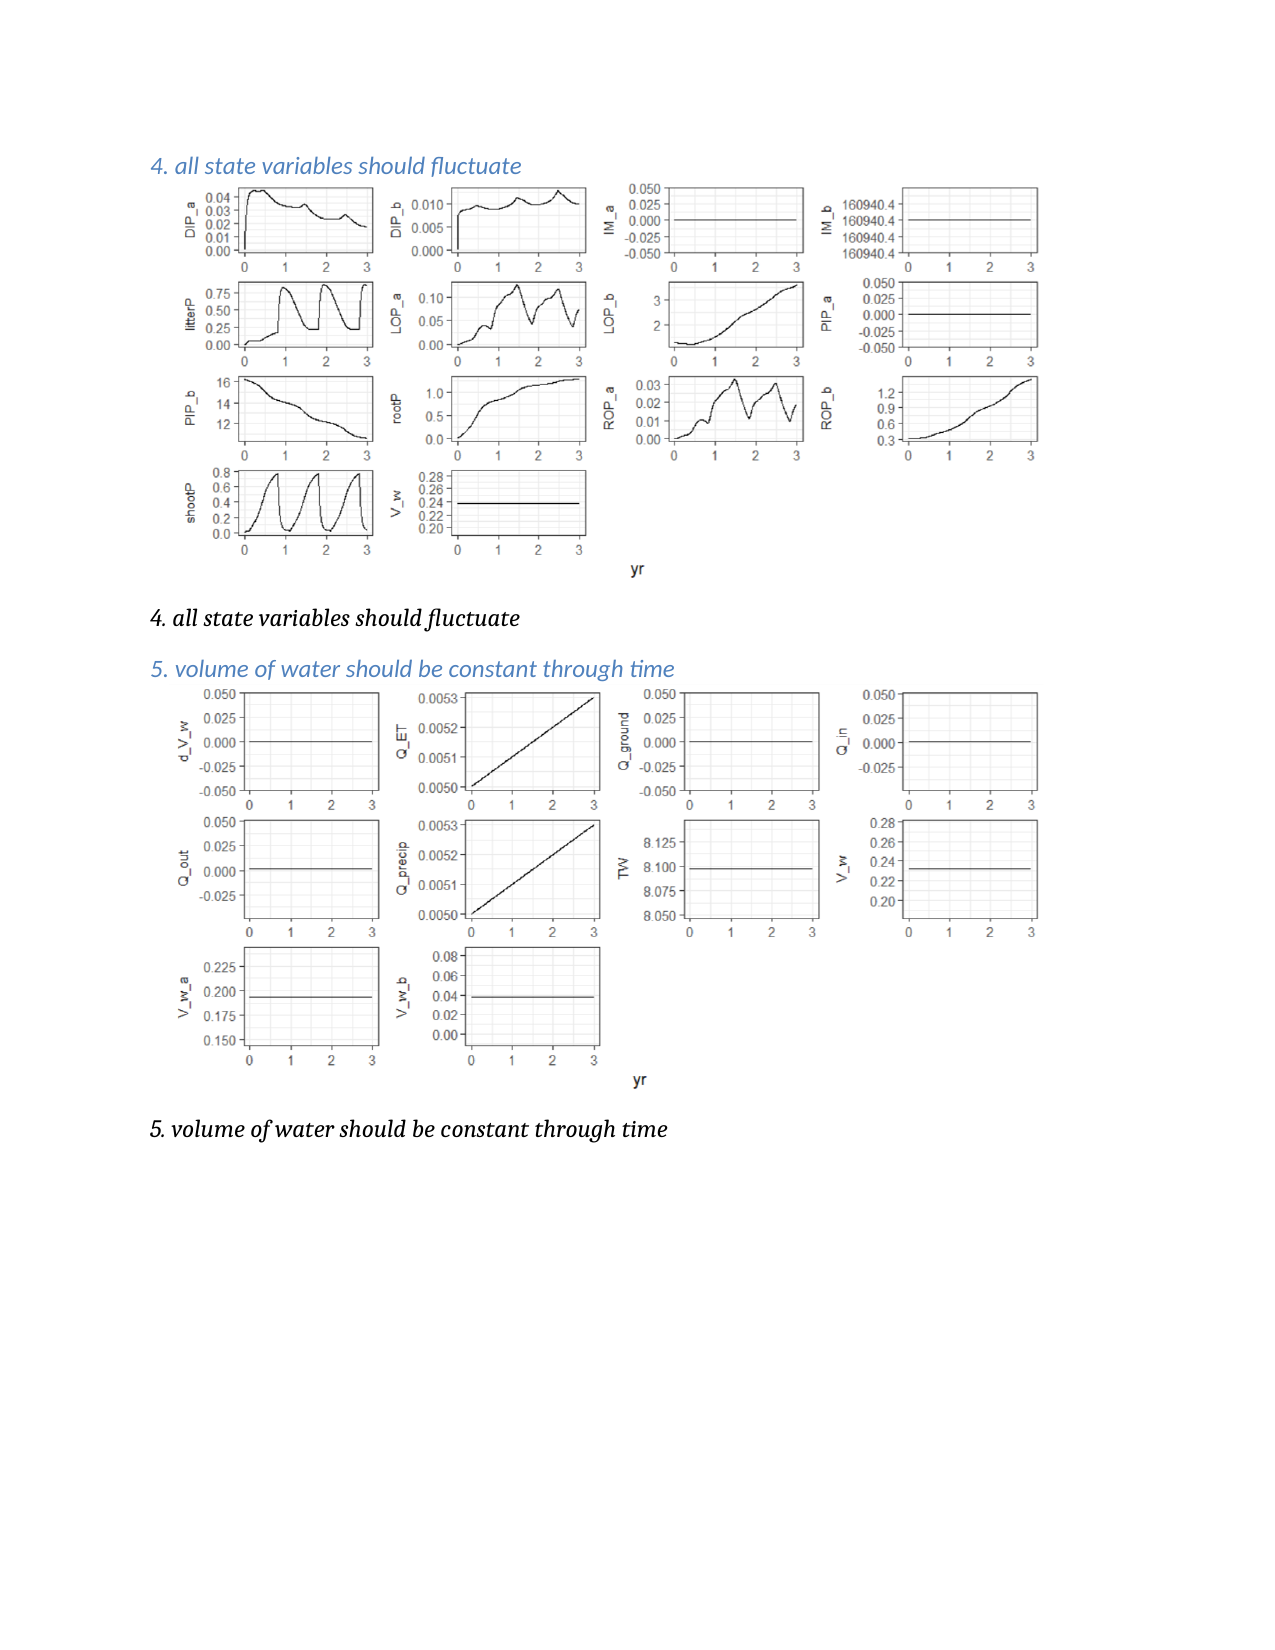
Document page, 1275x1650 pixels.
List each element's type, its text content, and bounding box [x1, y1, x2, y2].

picture [168, 180, 1044, 584]
subtitle 5. volume of water should be constant through time [150, 654, 1125, 684]
picture [168, 684, 1044, 1095]
subtitle 4. all state variables should fluctuate [150, 150, 1125, 181]
text 5. volume of water should be constant through time [150, 1115, 1125, 1144]
text 4. all state variables should fluctuate [150, 604, 1125, 633]
